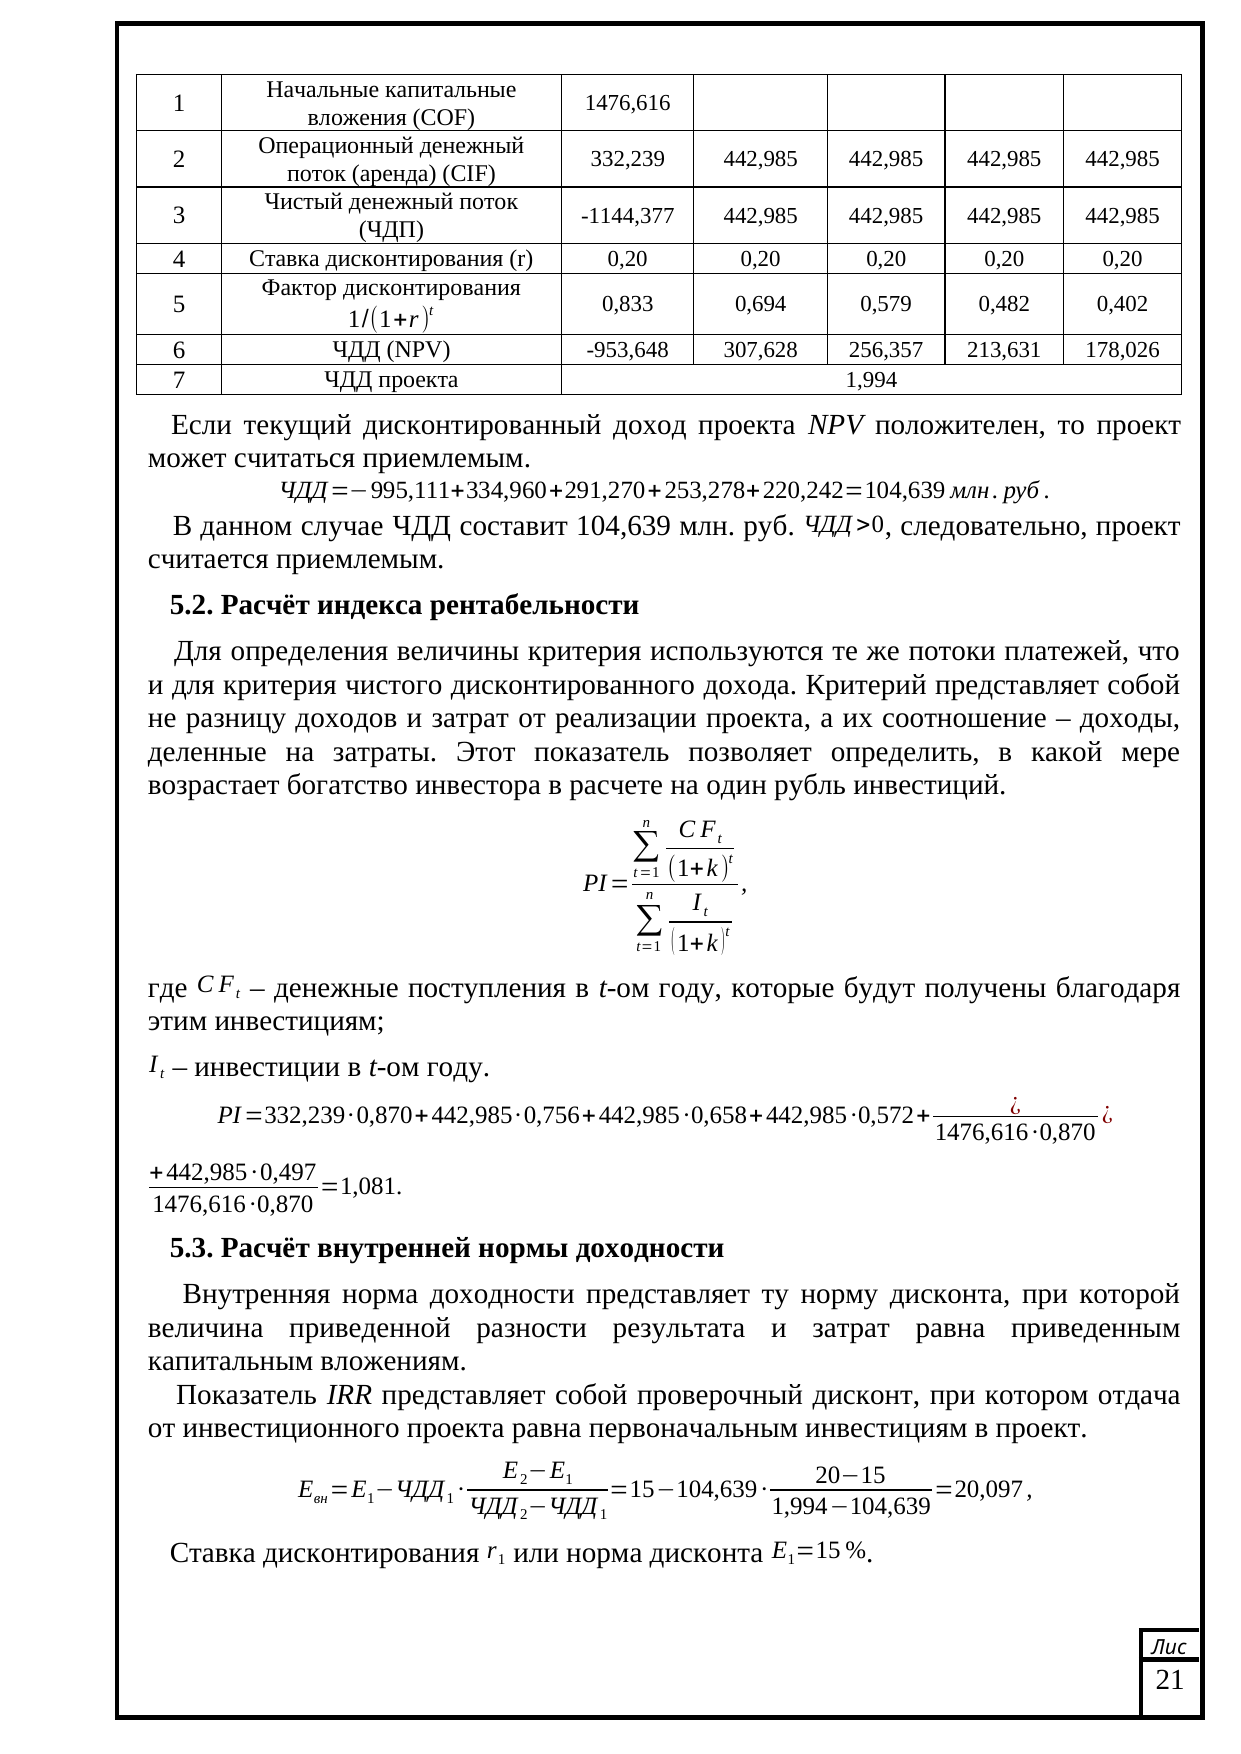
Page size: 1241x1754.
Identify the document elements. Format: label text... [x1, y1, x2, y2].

table_cell -953,648 [562, 335, 693, 364]
table_cell 442,985 [946, 131, 1063, 186]
table_cell 332,239 [562, 131, 693, 186]
table_cell 442,985 [828, 188, 944, 243]
subtitle 5.2. Расчёт индекса рентабельности [148, 587, 1181, 621]
table_cell -1144,377 [562, 188, 693, 243]
text Показатель IRR представляет собой проверочный дисконт, при котором отдача от инвестиционного проекта равна первоначальным инвестициям в проект. [148, 1377, 1181, 1444]
table_cell 0,833 [562, 274, 693, 334]
table_cell 0,20 [946, 244, 1063, 272]
table_cell 442,985 [1064, 188, 1181, 243]
table_cell 442,985 [828, 131, 944, 186]
table_cell 3 [137, 188, 221, 243]
table_cell Чистый денежный поток (ЧДП) [222, 188, 561, 243]
table_cell 0,20 [562, 244, 693, 272]
table_cell Ставка дисконтирования (r) [222, 244, 561, 272]
table_cell 2 [137, 131, 221, 186]
table_cell 1476,616 [562, 75, 693, 130]
table_cell 0,20 [694, 244, 827, 272]
text где ‒ денежные поступления в t-ом году, которые будут получены благодаря этим инвестициям; [148, 970, 1181, 1037]
table_cell 5 [137, 274, 221, 334]
table_cell [946, 75, 1063, 130]
table_cell Начальные капитальные вложения (COF) [222, 75, 561, 130]
table_cell 1 [137, 75, 221, 130]
table_cell 442,985 [946, 188, 1063, 243]
table_cell [1064, 75, 1181, 130]
table_cell 4 [137, 244, 221, 272]
text Для определения величины критерия используются те же потоки платежей, что и для критерия чистого дисконтированного дохода. Критерий представляет собой не разницу доходов и затрат от реализации проекта, а их соотношение – доходы, деленные на затраты. Этот показатель позволяет определить, в какой мере возрастает богатство инвестора в расчете на один рубль инвестиций. [148, 633, 1181, 801]
text ‒ инвестиции в t-ом году. [148, 1049, 1181, 1083]
table_cell 1,994 [562, 365, 1181, 393]
table_cell 442,985 [1064, 131, 1181, 186]
table_cell 213,631 [946, 335, 1063, 364]
table_cell ЧДД проекта [222, 365, 561, 393]
table_cell 0,20 [828, 244, 944, 272]
table_cell 256,357 [828, 335, 944, 364]
text Ставка дисконтирования или норма дисконта . [148, 1536, 1181, 1569]
subtitle 5.3. Расчёт внутренней нормы доходности [148, 1230, 1181, 1264]
table_cell 0,402 [1064, 274, 1181, 334]
table_cell 0,482 [946, 274, 1063, 334]
text В данном случае ЧДД составит 104,639 млн. руб. , следовательно, проект считается приемлемым. [148, 508, 1181, 575]
table_cell Операционный денежный поток (аренда) (CIF) [222, 131, 561, 186]
table_cell Фактор дисконтирования [222, 274, 561, 334]
table_cell 0,694 [694, 274, 827, 334]
table_cell [694, 75, 827, 130]
table_cell 0,579 [828, 274, 944, 334]
table_cell 6 [137, 335, 221, 364]
table_cell 307,628 [694, 335, 827, 364]
table_cell [828, 75, 944, 130]
table_cell 178,026 [1064, 335, 1181, 364]
table_cell 7 [137, 365, 221, 393]
table_cell 0,20 [1064, 244, 1181, 272]
table_cell ЧДД (NPV) [222, 335, 561, 364]
text Если текущий дисконтированный доход проекта NPV положителен, то проект может считаться приемлемым. [148, 407, 1181, 474]
table_cell 442,985 [694, 131, 827, 186]
table_cell 442,985 [694, 188, 827, 243]
